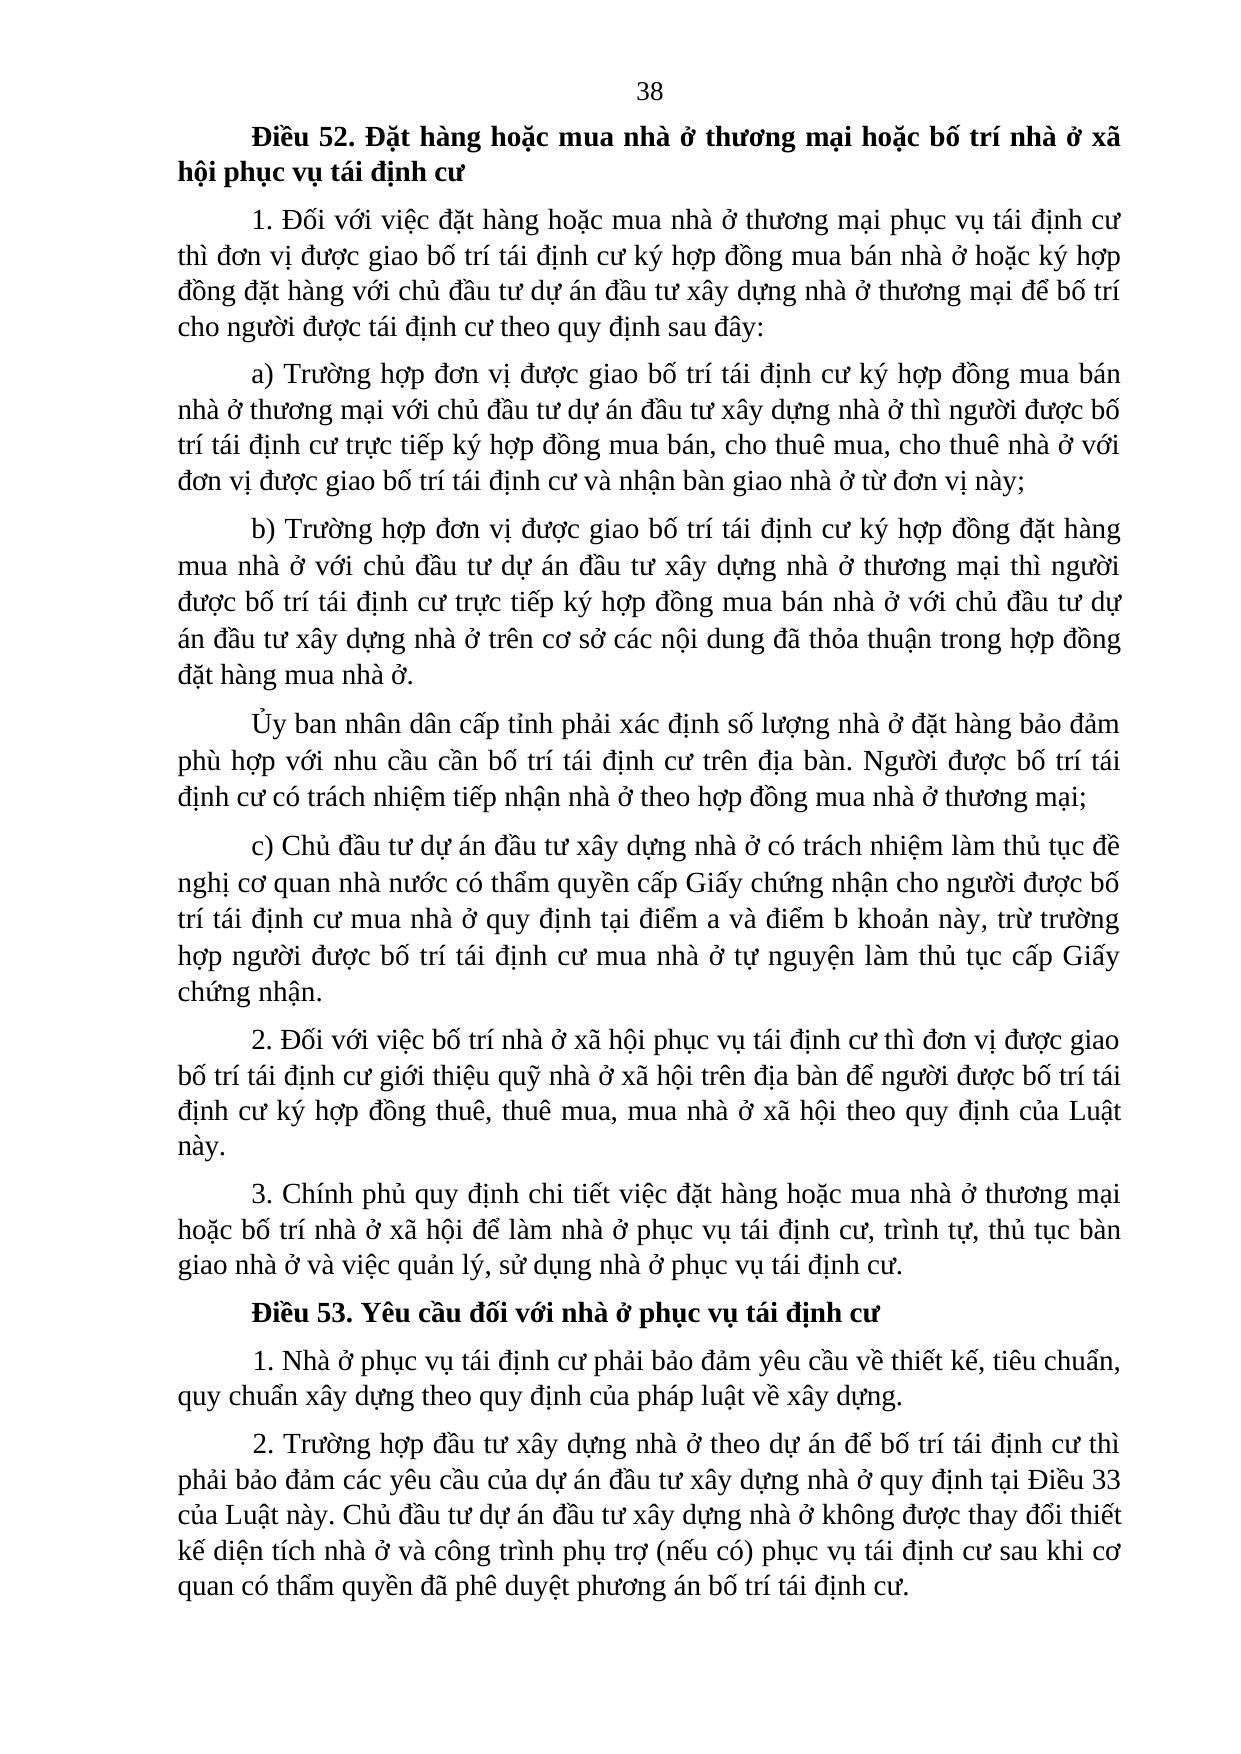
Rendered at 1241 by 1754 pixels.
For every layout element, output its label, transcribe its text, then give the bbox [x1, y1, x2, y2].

text 2. Đối với việc bố trí nhà ở xã hội phục vụ tái định cư thì đơn vị được giao bố trí tái định cư giới thiệu quỹ nhà ở xã hội trên địa bàn để người được bố trí tái định cư ký hợp đồng thuê, thuê mua, mua nhà ở xã hội theo quy định của Luật này. [177, 1021, 1122, 1163]
text a) Trường hợp đơn vị được giao bố trí tái định cư ký hợp đồng mua bán nhà ở thương mại với chủ đầu tư dự án đầu tư xây dựng nhà ở thì người được bố trí tái định cư trực tiếp ký hợp đồng mua bán, cho thuê mua, cho thuê nhà ở với đơn vị được giao bố trí tái định cư và nhận bàn giao nhà ở từ đơn vị này; [177, 356, 1122, 497]
subtitle Điều 53. Yêu cầu đối với nhà ở phục vụ tái định cư [177, 1294, 1122, 1329]
subtitle Điều 52. Đặt hàng hoặc mua nhà ở thương mại hoặc bố trí nhà ở xã hội phục vụ tái định cư [177, 118, 1122, 189]
text 3. Chính phủ quy định chi tiết việc đặt hàng hoặc mua nhà ở thương mại hoặc bố trí nhà ở xã hội để làm nhà ở phục vụ tái định cư, trình tự, thủ tục bàn giao nhà ở và việc quản lý, sử dụng nhà ở phục vụ tái định cư. [177, 1175, 1122, 1282]
text b) Trường hợp đơn vị được giao bố trí tái định cư ký hợp đồng đặt hàng mua nhà ở với chủ đầu tư dự án đầu tư xây dựng nhà ở thương mại thì người được bố trí tái định cư trực tiếp ký hợp đồng mua bán nhà ở với chủ đầu tư dự án đầu tư xây dựng nhà ở trên cơ sở các nội dung đã thỏa thuận trong hợp đồng đặt hàng mua nhà ở. [177, 510, 1122, 692]
text Ủy ban nhân dân cấp tỉnh phải xác định số lượng nhà ở đặt hàng bảo đảm phù hợp với nhu cầu cần bố trí tái định cư trên địa bàn. Người được bố trí tái định cư có trách nhiệm tiếp nhận nhà ở theo hợp đồng mua nhà ở thương mại; [177, 704, 1122, 814]
text 1. Nhà ở phục vụ tái định cư phải bảo đảm yêu cầu về thiết kế, tiêu chuẩn, quy chuẩn xây dựng theo quy định của pháp luật về xây dựng. [177, 1342, 1122, 1413]
text c) Chủ đầu tư dự án đầu tư xây dựng nhà ở có trách nhiệm làm thủ tục đề nghị cơ quan nhà nước có thẩm quyền cấp Giấy chứng nhận cho người được bố trí tái định cư mua nhà ở quy định tại điểm a và điểm b khoản này, trừ trường hợp người được bố trí tái định cư mua nhà ở tự nguyện làm thủ tục cấp Giấy chứng nhận. [177, 826, 1122, 1009]
text 1. Đối với việc đặt hàng hoặc mua nhà ở thương mại phục vụ tái định cư thì đơn vị được giao bố trí tái định cư ký hợp đồng mua bán nhà ở hoặc ký hợp đồng đặt hàng với chủ đầu tư dự án đầu tư xây dựng nhà ở thương mại để bố trí cho người được tái định cư theo quy định sau đây: [177, 201, 1122, 343]
text 2. Trường hợp đầu tư xây dựng nhà ở theo dự án để bố trí tái định cư thì phải bảo đảm các yêu cầu của dự án đầu tư xây dựng nhà ở quy định tại Điều 33 của Luật này. Chủ đầu tư dự án đầu tư xây dựng nhà ở không được thay đổi thiết kế diện tích nhà ở và công trình phụ trợ (nếu có) phục vụ tái định cư sau khi cơ quan có thẩm quyền đã phê duyệt phương án bố trí tái định cư. [177, 1425, 1122, 1602]
